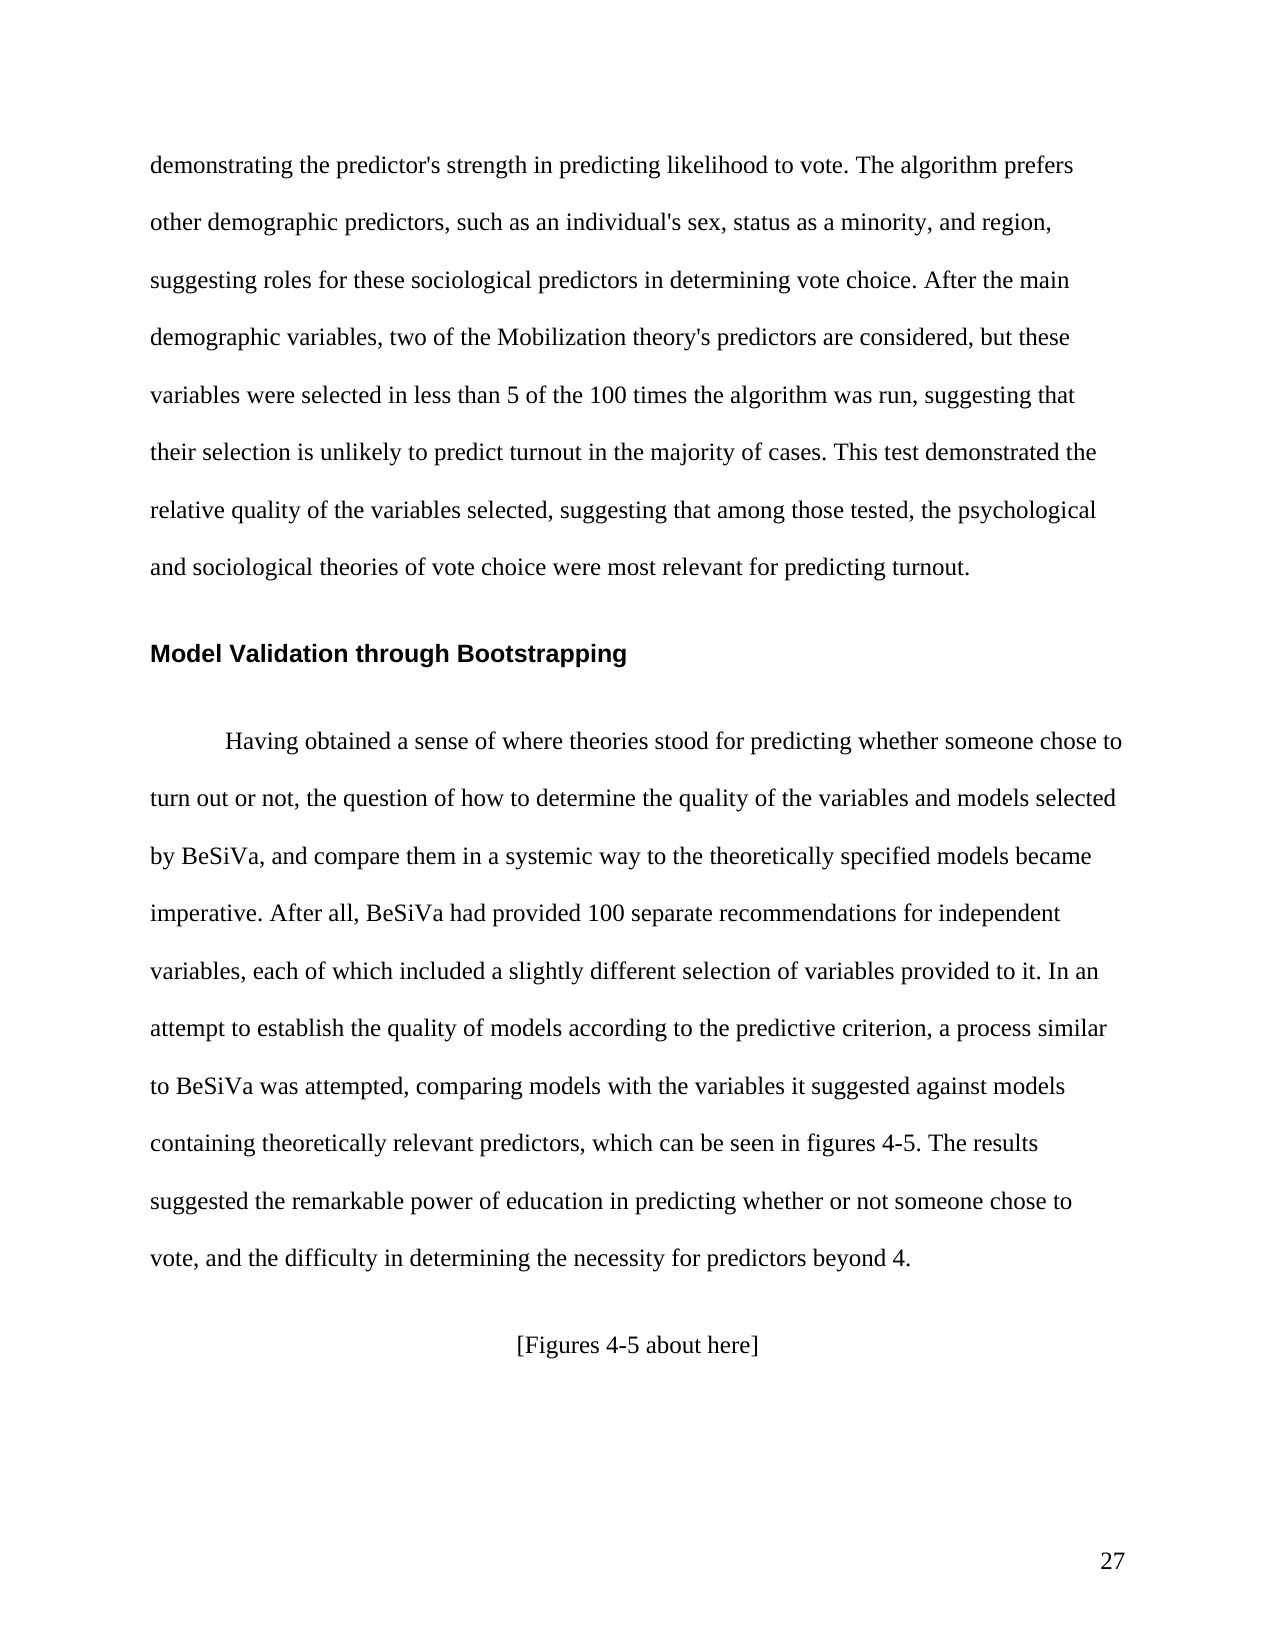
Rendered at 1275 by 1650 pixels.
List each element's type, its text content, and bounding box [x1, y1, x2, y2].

text Model Validation through Bootstrapping [150, 639, 1125, 668]
text [Figures 4-5 about here] [150, 1330, 1125, 1359]
text Having obtained a sense of where theories stood for predicting whether someone chose to turn out or not, the question of how to determine the quality of the variables and models selected by BeSiVa, and compare them in a systemic way to the theoretically specified models became imperative. After all, BeSiVa had provided 100 separate recommendations for independent variables, each of which included a slightly different selection of variables provided to it. In an attempt to establish the quality of models according to the predictive criterion, a process similar to BeSiVa was attempted, comparing models with the variables it suggested against models containing theoretically relevant predictors, which can be seen in figures 4-5. The results suggested the remarkable power of education in predicting whether or not someone chose to vote, and the difficulty in determining the necessity for predictors beyond 4. [150, 726, 1125, 1272]
